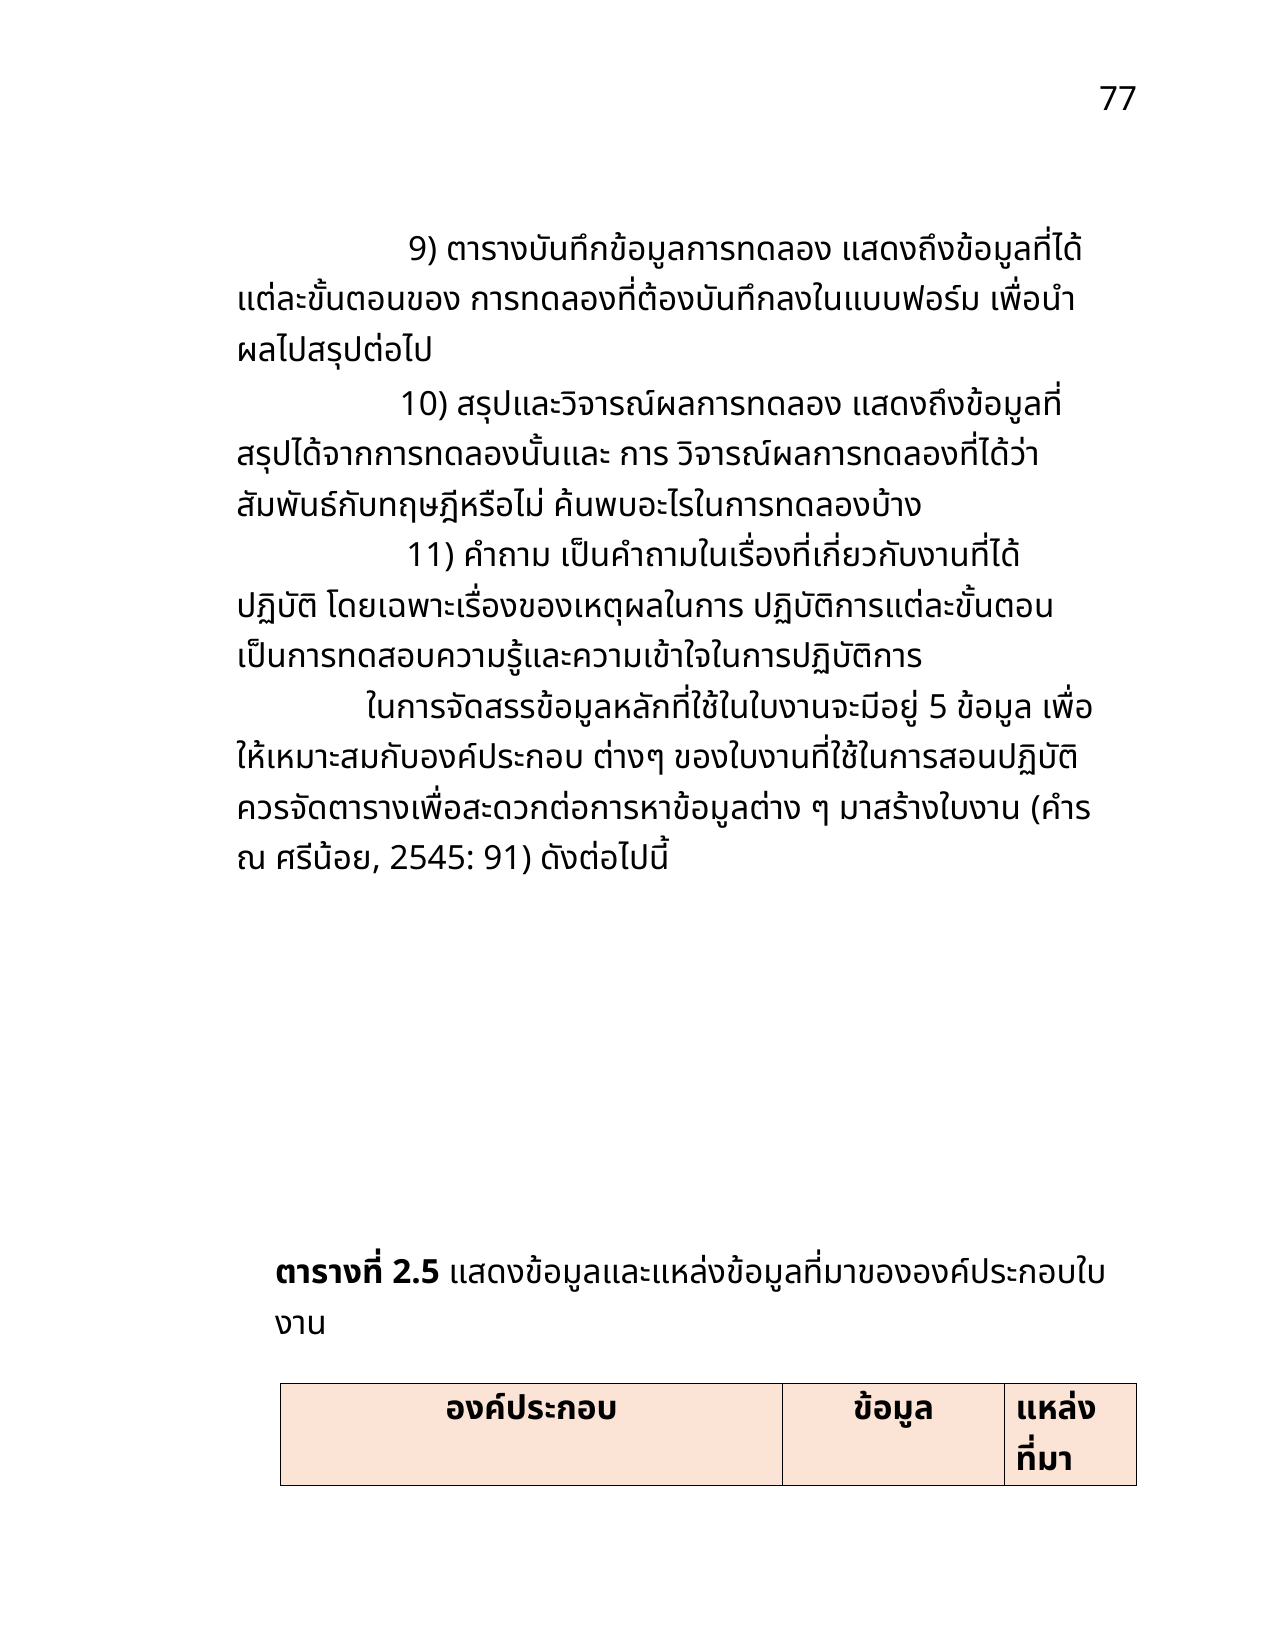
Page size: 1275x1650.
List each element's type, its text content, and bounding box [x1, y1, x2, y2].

text ในการจัดสรรข้อมูลหลักที่ใช้ในใบงานจะมีอยู่ 5 ข้อมูล เพื่อให้เหมาะสมกับองค์ประกอบ ต่างๆ ของใบงานที่ใช้ในการสอนปฏิบัติควรจัดตารางเพื่อสะดวกต่อการหาข้อมูลต่าง ๆ มาสร้างใบงาน (คำรณ ศรีน้อย, 2545: 91) ดังต่อไปนี้ [236, 682, 1104, 885]
table_header ข้อมูล [783, 1384, 1004, 1485]
text 10) สรุปและวิจารณ์ผลการทดลอง แสดงถึงข้อมูลที่สรุปได้จากการทดลองนั้นและ การ วิจารณ์ผลการทดลองที่ได้ว่าสัมพันธ์กับทฤษฎีหรือไม่ ค้นพบอะไรในการทดลองบ้าง [236, 379, 1107, 531]
table_header แหล่งที่มา [1005, 1384, 1136, 1485]
table_header องค์ประกอบ [281, 1384, 782, 1485]
text ตารางที่ 2.5 แสดงข้อมูลและแหล่งข้อมูลที่มาขององค์ประกอบใบงาน [275, 1248, 1152, 1349]
text 9) ตารางบันทึกข้อมูลการทดลอง แสดงถึงข้อมูลที่ได้แต่ละขั้นตอนของ การทดลองที่ต้องบันทึกลงในแบบฟอร์ม เพื่อนำผลไปสรุปต่อไป [236, 224, 1111, 376]
text 11) คำถาม เป็นคำถามในเรื่องที่เกี่ยวกับงานที่ได้ปฏิบัติ โดยเฉพาะเรื่องของเหตุผลในการ ปฏิบัติการแต่ละขั้นตอน เป็นการทดสอบความรู้และความเข้าใจในการปฏิบัติการ [236, 531, 1101, 682]
